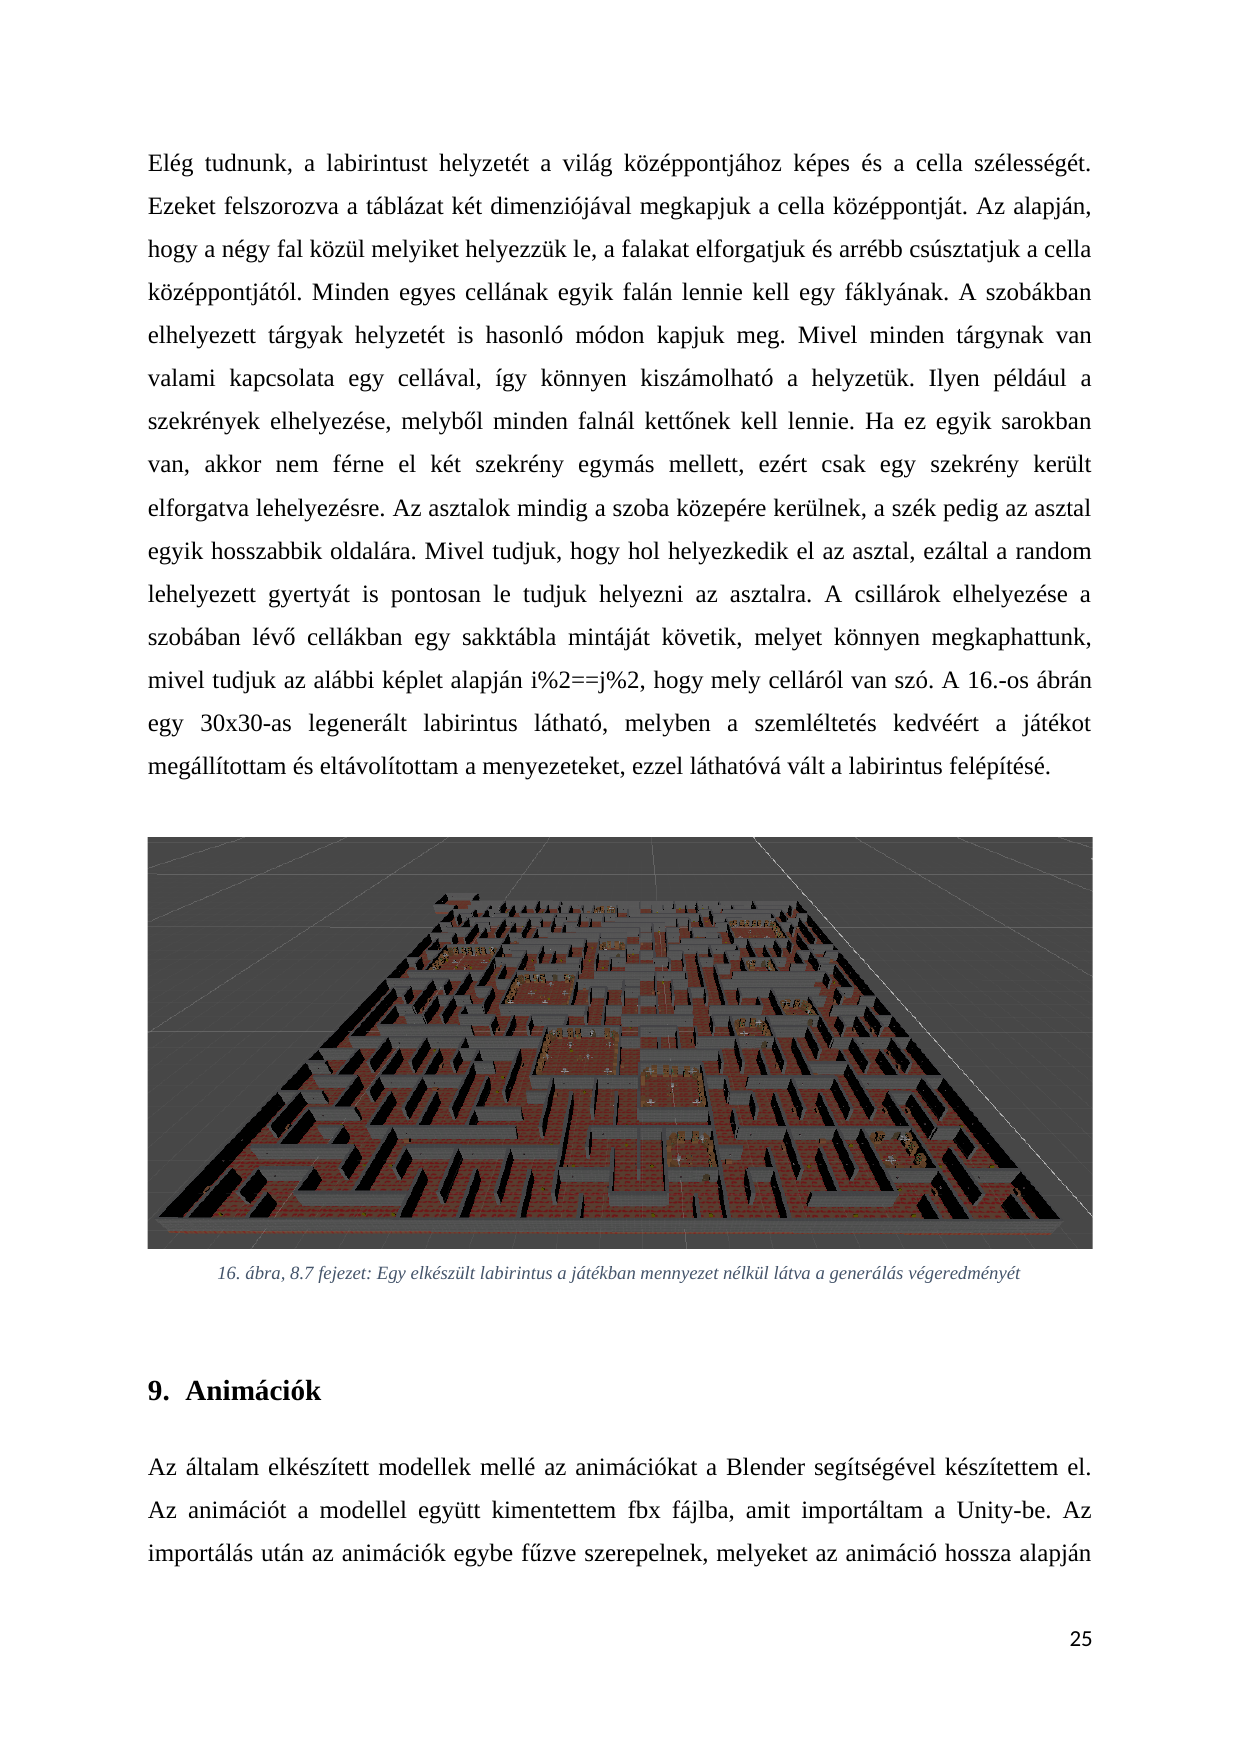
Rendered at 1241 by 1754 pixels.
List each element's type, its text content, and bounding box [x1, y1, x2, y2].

text 16. ábra, 8.7 fejezet: Egy elkészült labirintus a játékban mennyezet nélkül látva a generálás végeredményét [148, 1262, 1092, 1284]
subtitle Animációk [148, 1373, 1092, 1406]
picture [147, 837, 1093, 1249]
